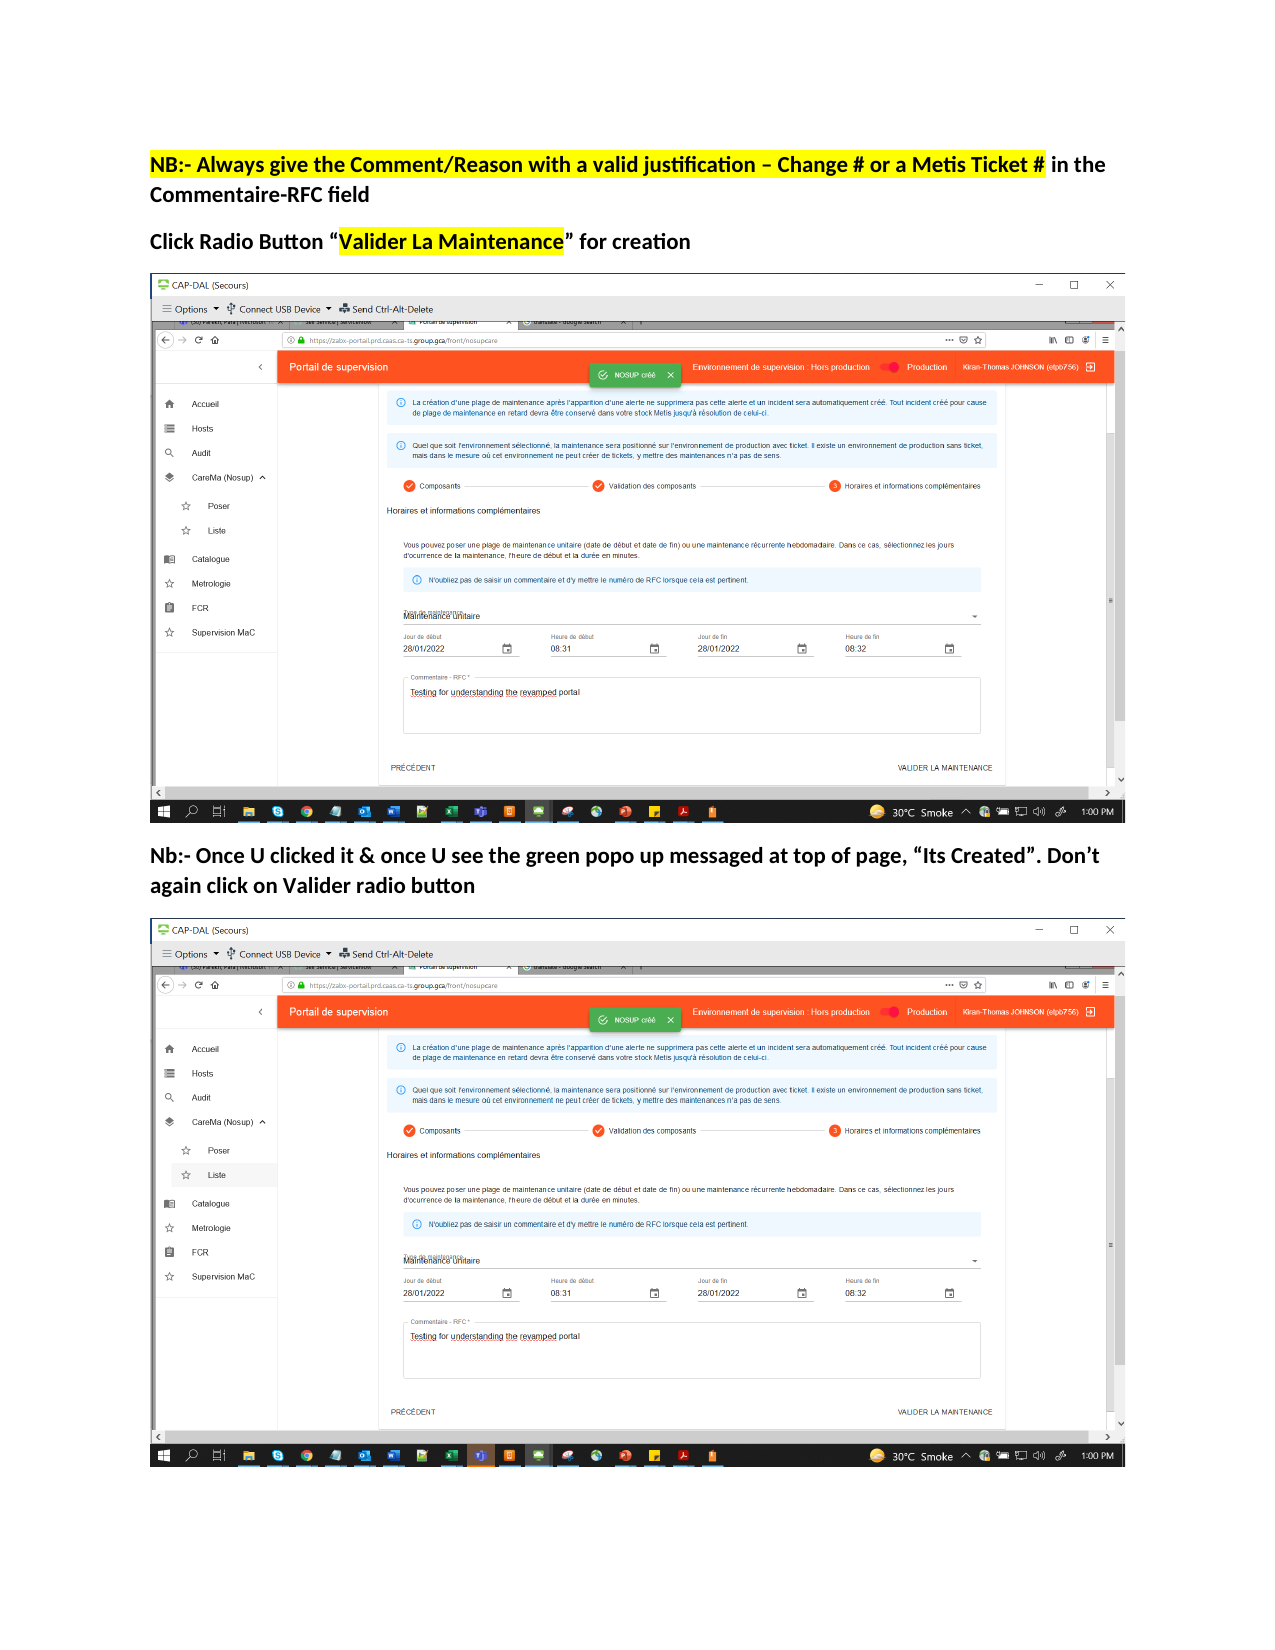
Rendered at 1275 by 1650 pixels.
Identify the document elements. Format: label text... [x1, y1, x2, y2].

text Click Radio Button “Valider La Maintenance” for creation [150, 227, 339, 255]
text NB:- Always give the Comment/Reason with a valid justification – Change # or a Metis Ticket # in the Commentaire-RFC field [150, 150, 1125, 208]
picture [150, 918, 1125, 1467]
picture [150, 273, 1125, 823]
text Nb:- Once U clicked it & once U see the green popo up messaged at top of page, “Its Created”. Don’t again click on Valider radio button [150, 841, 1125, 899]
text Click Radio Button “Valider La Maintenance” for creation [564, 227, 1125, 255]
